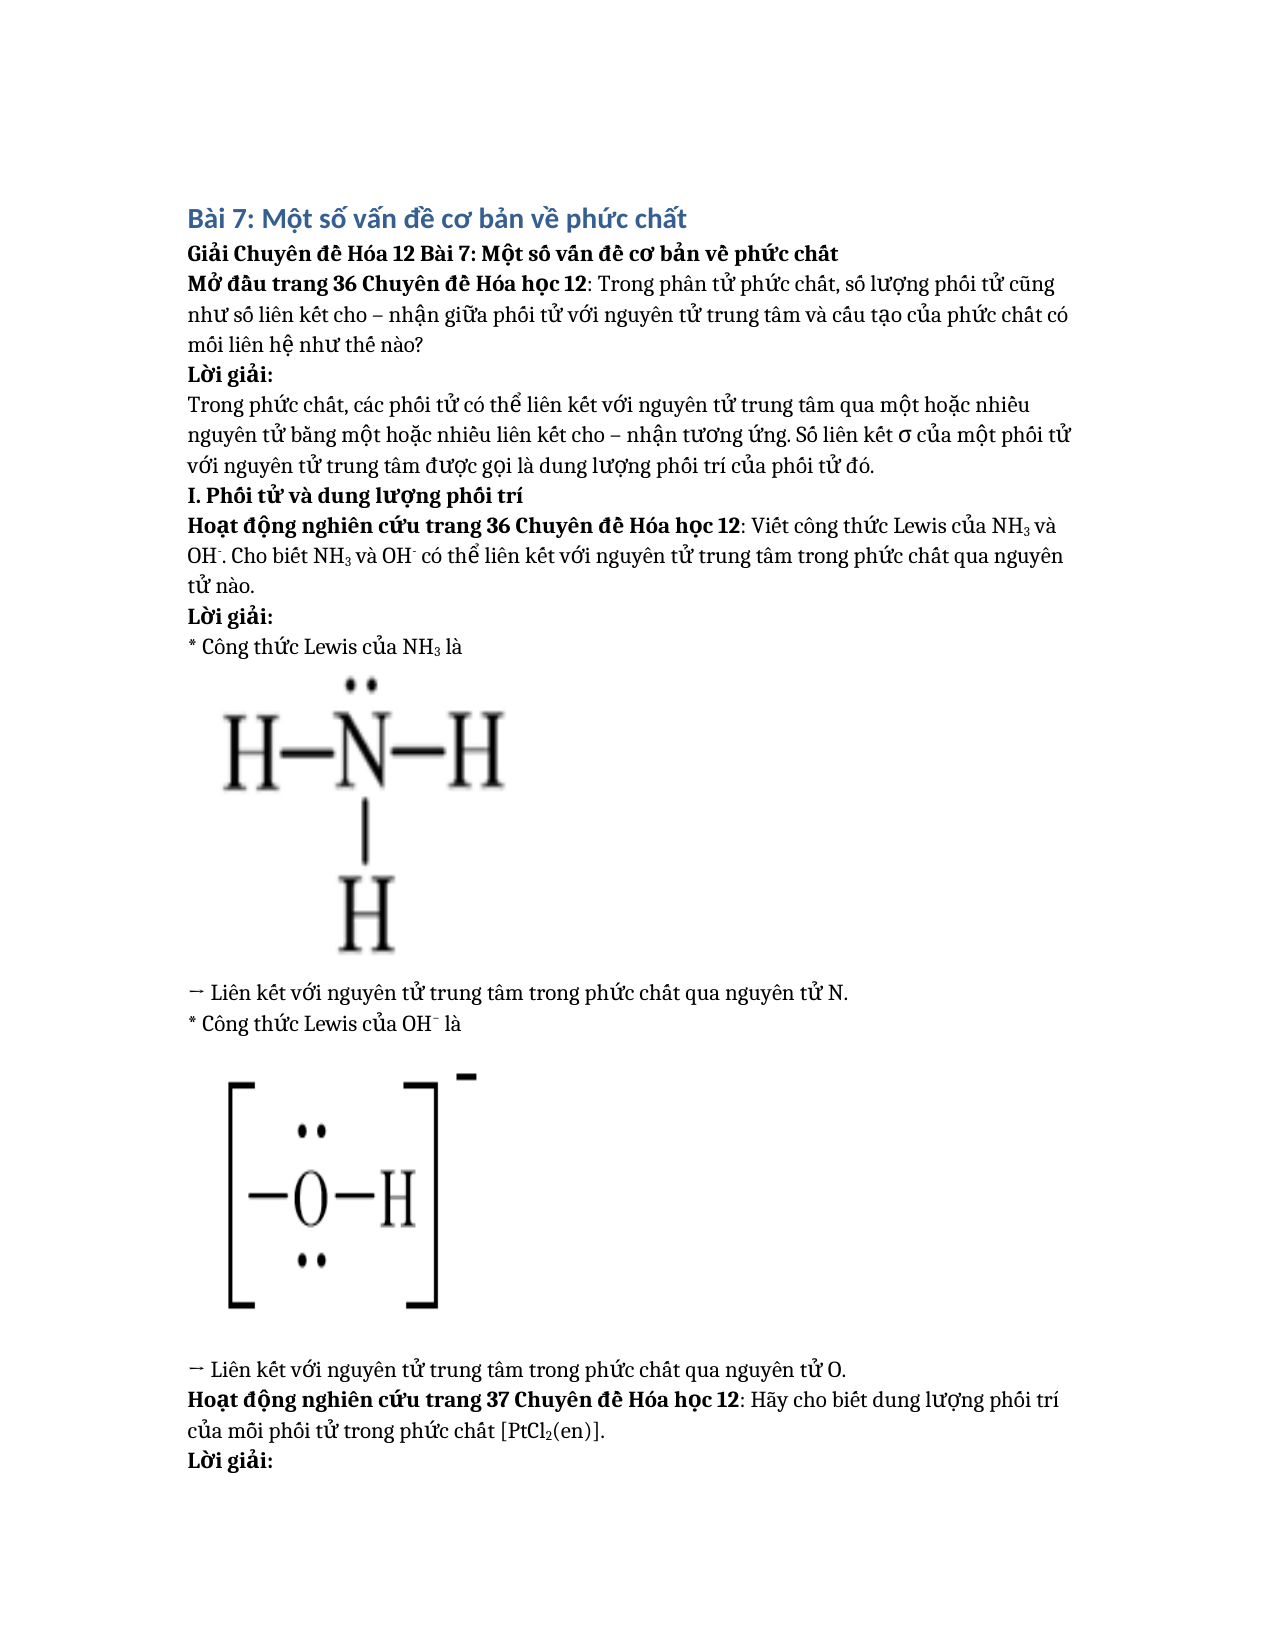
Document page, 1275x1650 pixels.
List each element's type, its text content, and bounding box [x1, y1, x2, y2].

subtitle Bài 7: Một số vấn đề cơ bản về phức chất [187, 200, 1087, 236]
picture [206, 663, 519, 977]
picture [206, 1040, 519, 1354]
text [187, 241, 1087, 1474]
